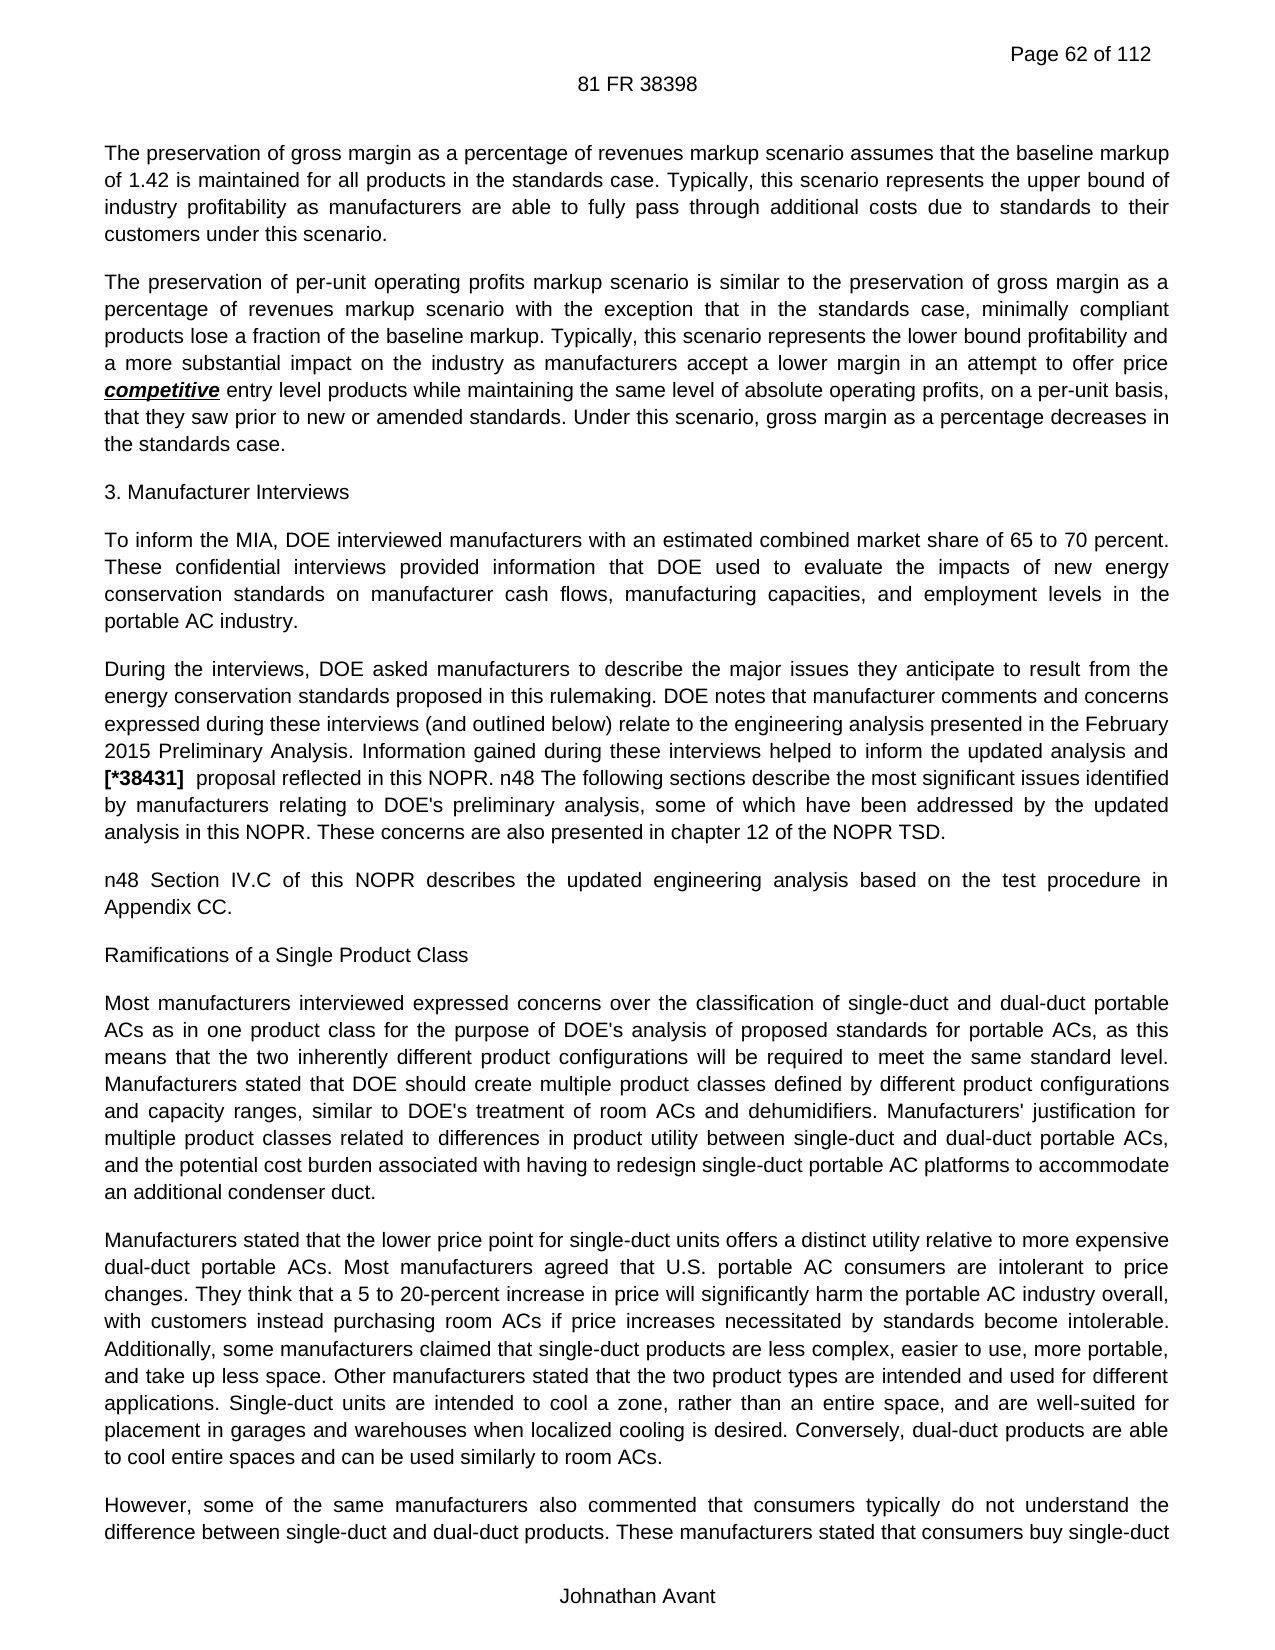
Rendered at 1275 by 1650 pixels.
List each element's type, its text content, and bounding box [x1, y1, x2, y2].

text Most manufacturers interviewed expressed concerns over the classification of single-duct and dual-duct portable ACs as in one product class for the purpose of DOE's analysis of proposed standards for portable ACs, as this means that the two inherently different product configurations will be required to meet the same standard level. Manufacturers stated that DOE should create multiple product classes defined by different product configurations and capacity ranges, similar to DOE's treatment of room ACs and dehumidifiers. Manufacturers' justification for multiple product classes related to differences in product utility between single-duct and dual-duct portable ACs, and the potential cost burden associated with having to redesign single-duct portable AC platforms to accommodate an additional condenser duct. [104, 987, 1171, 1204]
text The preservation of gross margin as a percentage of revenues markup scenario assumes that the baseline markup of 1.42 is maintained for all products in the standards case. Typically, this scenario represents the upper bound of industry profitability as manufacturers are able to fully pass through additional costs due to standards to their customers under this scenario. [104, 137, 1171, 246]
text To inform the MIA, DOE interviewed manufacturers with an estimated combined market share of 65 to 70 percent. These confidential interviews provided information that DOE used to evaluate the impacts of new energy conservation standards on manufacturer cash flows, manufacturing capacities, and employment levels in the portable AC industry. [104, 525, 1171, 633]
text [104, 1489, 1171, 1544]
text The preservation of per-unit operating profits markup scenario is similar to the preservation of gross margin as a percentage of revenues markup scenario with the exception that in the standards case, minimally compliant products lose a fraction of the baseline markup. Typically, this scenario represents the lower bound profitability and a more substantial impact on the industry as manufacturers accept a lower margin in an attempt to offer price competitive entry level products while maintaining the same level of absolute operating profits, on a per-unit basis, that they saw prior to new or amended standards. Under this scenario, gross margin as a percentage decreases in the standards case. [104, 267, 1171, 456]
text During the interviews, DOE asked manufacturers to describe the major issues they anticipate to result from the energy conservation standards proposed in this rulemaking. DOE notes that manufacturer comments and concerns expressed during these interviews (and outlined below) relate to the engineering analysis presented in the February 2015 Preliminary Analysis. Information gained during these interviews helped to inform the updated analysis and [*38431] proposal reflected in this NOPR. n48 The following sections describe the most significant issues identified by manufacturers relating to DOE's preliminary analysis, some of which have been addressed by the updated analysis in this NOPR. These concerns are also presented in chapter 12 of the NOPR TSD. [104, 654, 1171, 844]
text n48 Section IV.C of this NOPR describes the updated engineering analysis based on the test procedure in Appendix CC. [104, 864, 1171, 919]
text Ramifications of a Single Product Class [104, 939, 1171, 967]
text 3. Manufacturer Interviews [104, 477, 1171, 504]
text Manufacturers stated that the lower price point for single-duct units offers a distinct utility relative to more expensive dual-duct portable ACs. Most manufacturers agreed that U.S. portable AC consumers are intolerant to price changes. They think that a 5 to 20-percent increase in price will significantly harm the portable AC industry overall, with customers instead purchasing room ACs if price increases necessitated by standards become intolerable. Additionally, some manufacturers claimed that single-duct products are less complex, easier to use, more portable, and take up less space. Other manufacturers stated that the two product types are intended and used for different applications. Single-duct units are intended to cool a zone, rather than an entire space, and are well-suited for placement in garages and warehouses when localized cooling is desired. Conversely, dual-duct products are able to cool entire spaces and can be used similarly to room ACs. [104, 1225, 1171, 1469]
